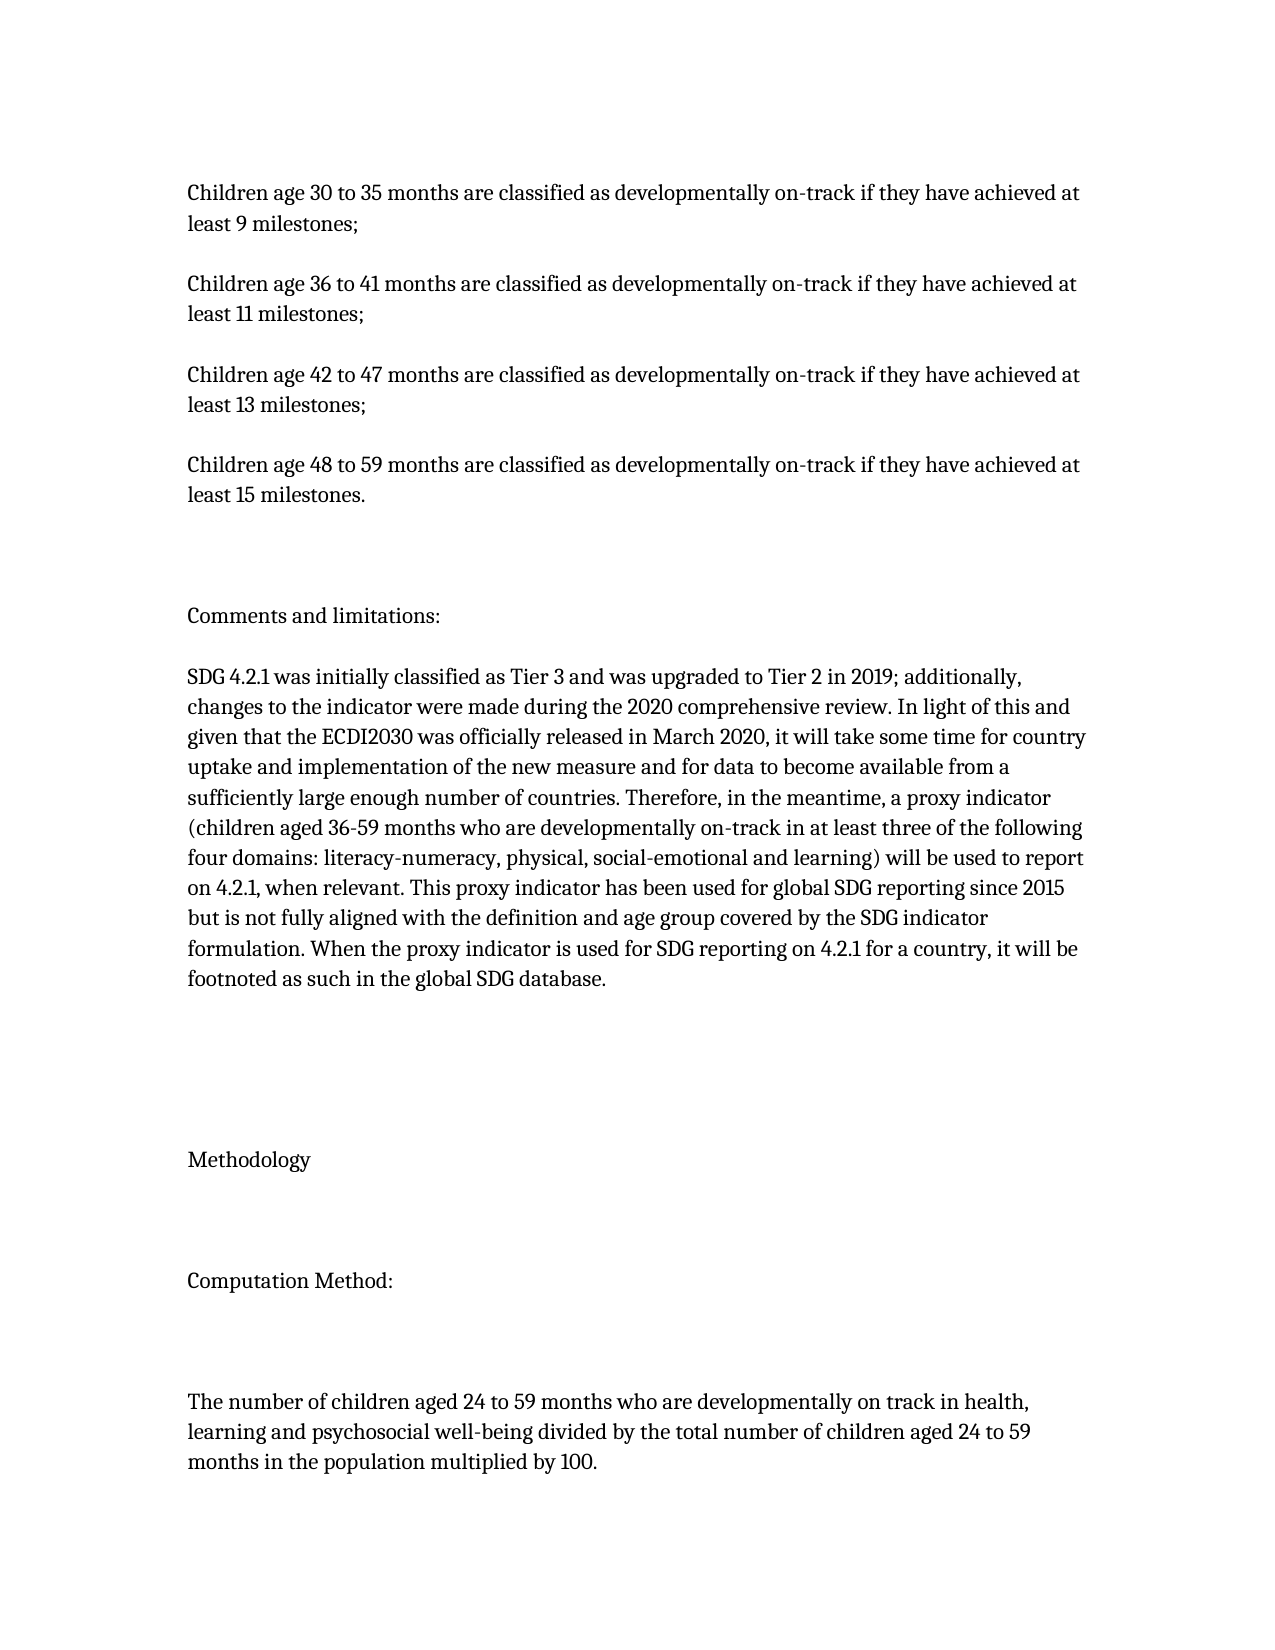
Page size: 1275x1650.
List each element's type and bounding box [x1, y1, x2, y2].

text [187, 150, 1087, 1475]
